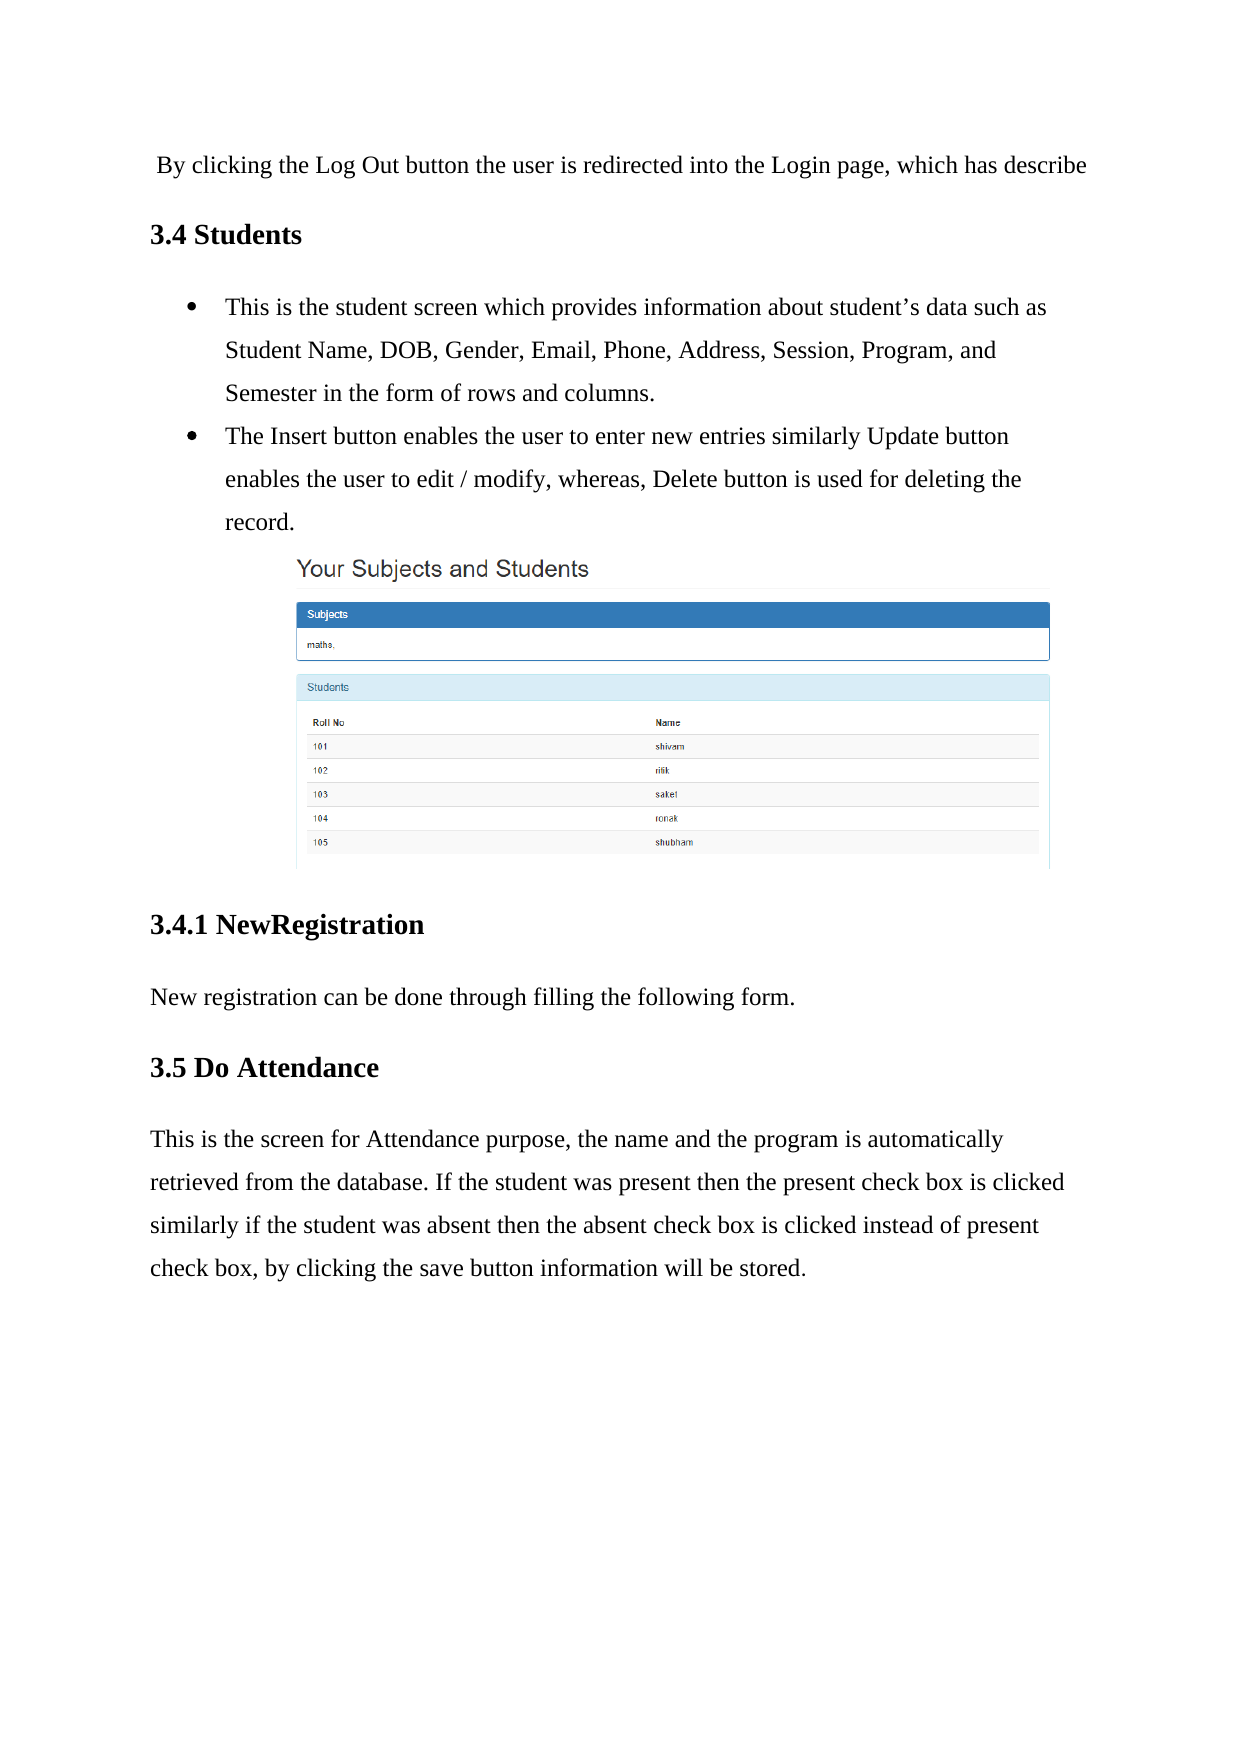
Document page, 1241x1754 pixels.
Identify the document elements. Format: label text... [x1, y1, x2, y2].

list This is the student screen which provides information about student’s data such as Student Name, DOB, Gender, Email, Phone, Address, Session, Program, and Semester in the form of rows and columns. [187, 292, 1090, 407]
text This is the screen for Attendance purpose, the name and the program is automatically retrieved from the database. If the student was present then the present check box is clicked similarly if the student was absent then the absent check box is clicked instead of present check box, by clicking the save button information will be stored. [150, 1124, 1090, 1282]
list The Insert button enables the user to enter new entries similarly Update button enables the user to edit / modify, whereas, Delete button is used for deleting the record. [187, 421, 1090, 536]
text By clicking the Log Out button the user is redirected into the Login page, which has describe [150, 150, 1090, 179]
text 3.5 Do Attendance [150, 1050, 1090, 1083]
picture [225, 550, 1086, 869]
text 3.4.1 NewRegistration [150, 907, 1090, 941]
text 3.4 Students [150, 217, 1090, 251]
text New registration can be done through filling the following form. [150, 982, 1090, 1011]
